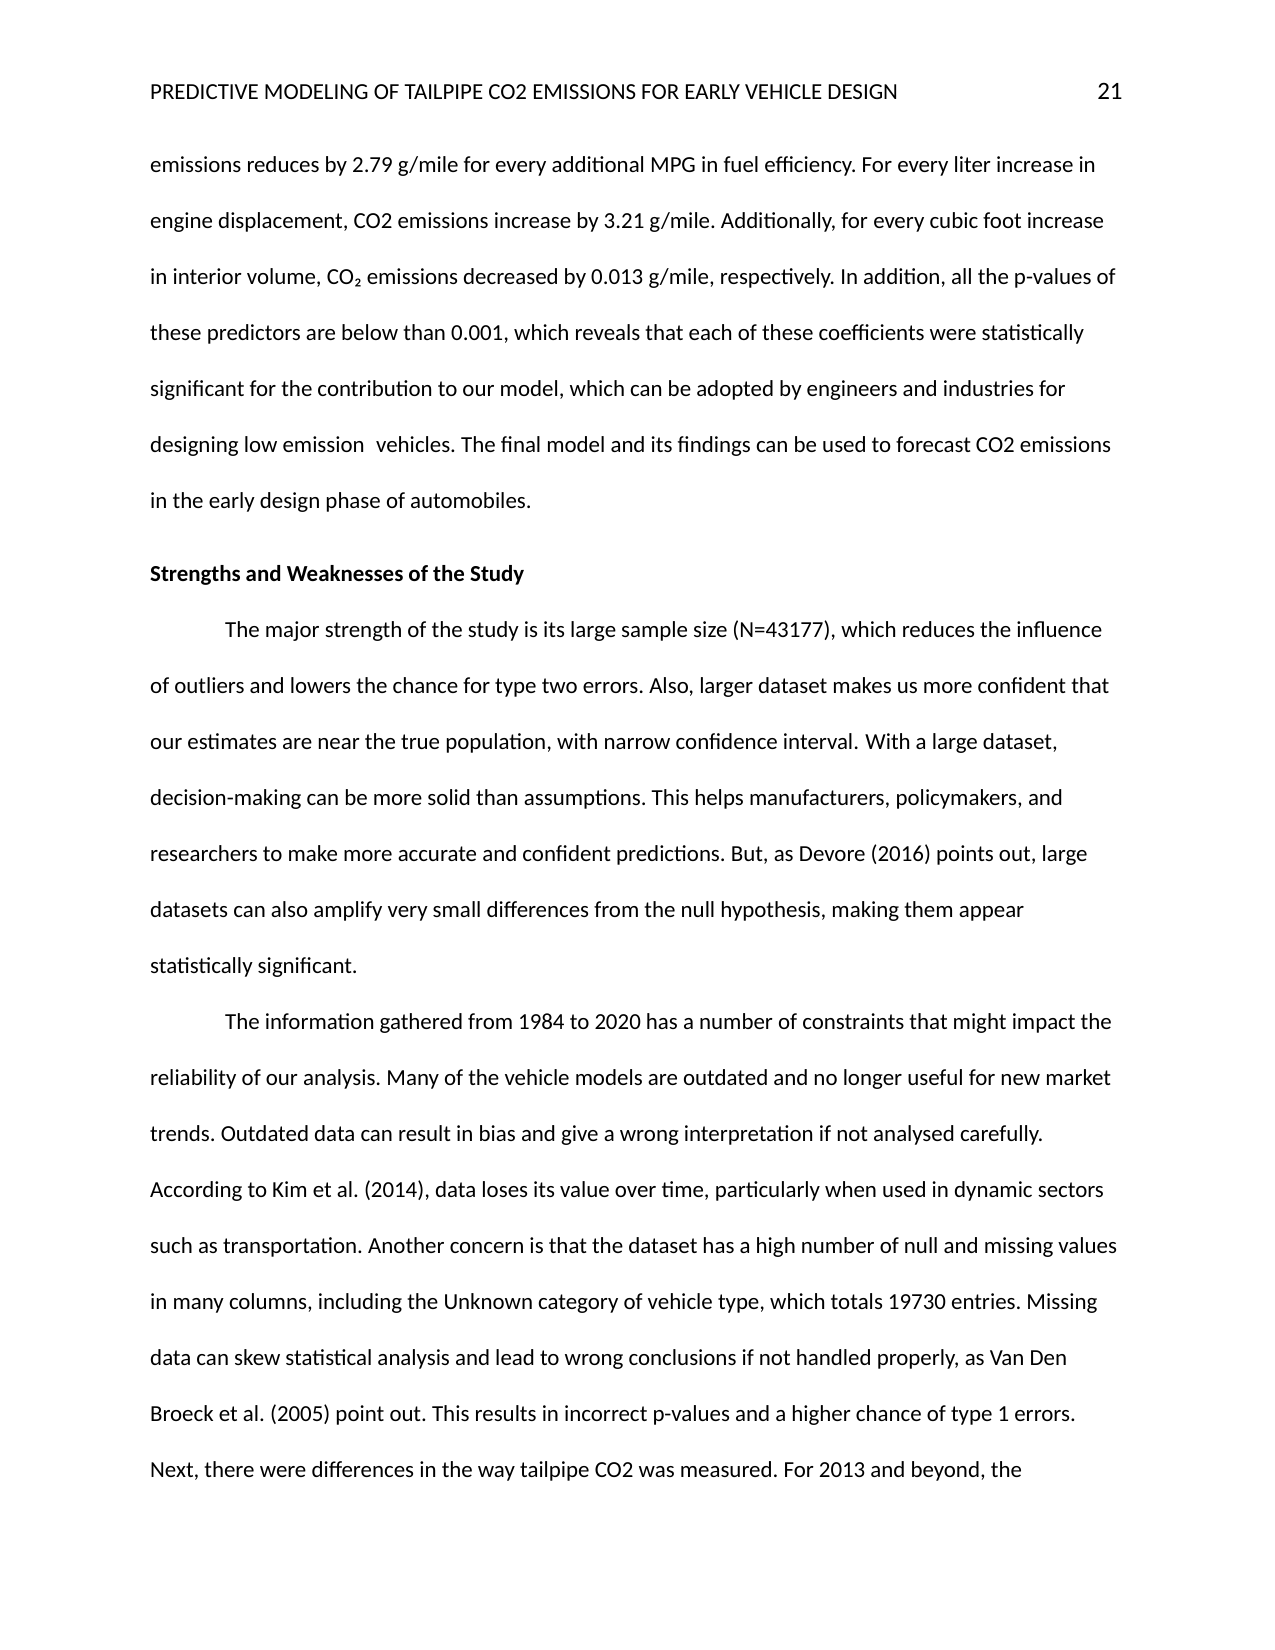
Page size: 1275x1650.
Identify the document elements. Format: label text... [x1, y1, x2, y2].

text Strengths and Weaknesses of the Study [150, 559, 1125, 587]
text The major strength of the study is its large sample size (N=43177), which reduces the influence of outliers and lowers the chance for type two errors. Also, larger dataset makes us more confident that our estimates are near the true population, with narrow confidence interval. With a large dataset, decision-making can be more solid than assumptions. This helps manufacturers, policymakers, and researchers to make more accurate and confident predictions. But, as Devore (2016) points out, large datasets can also amplify very small differences from the null hypothesis, making them appear statistically significant. [150, 615, 1125, 979]
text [150, 1007, 1125, 1484]
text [150, 150, 1125, 514]
